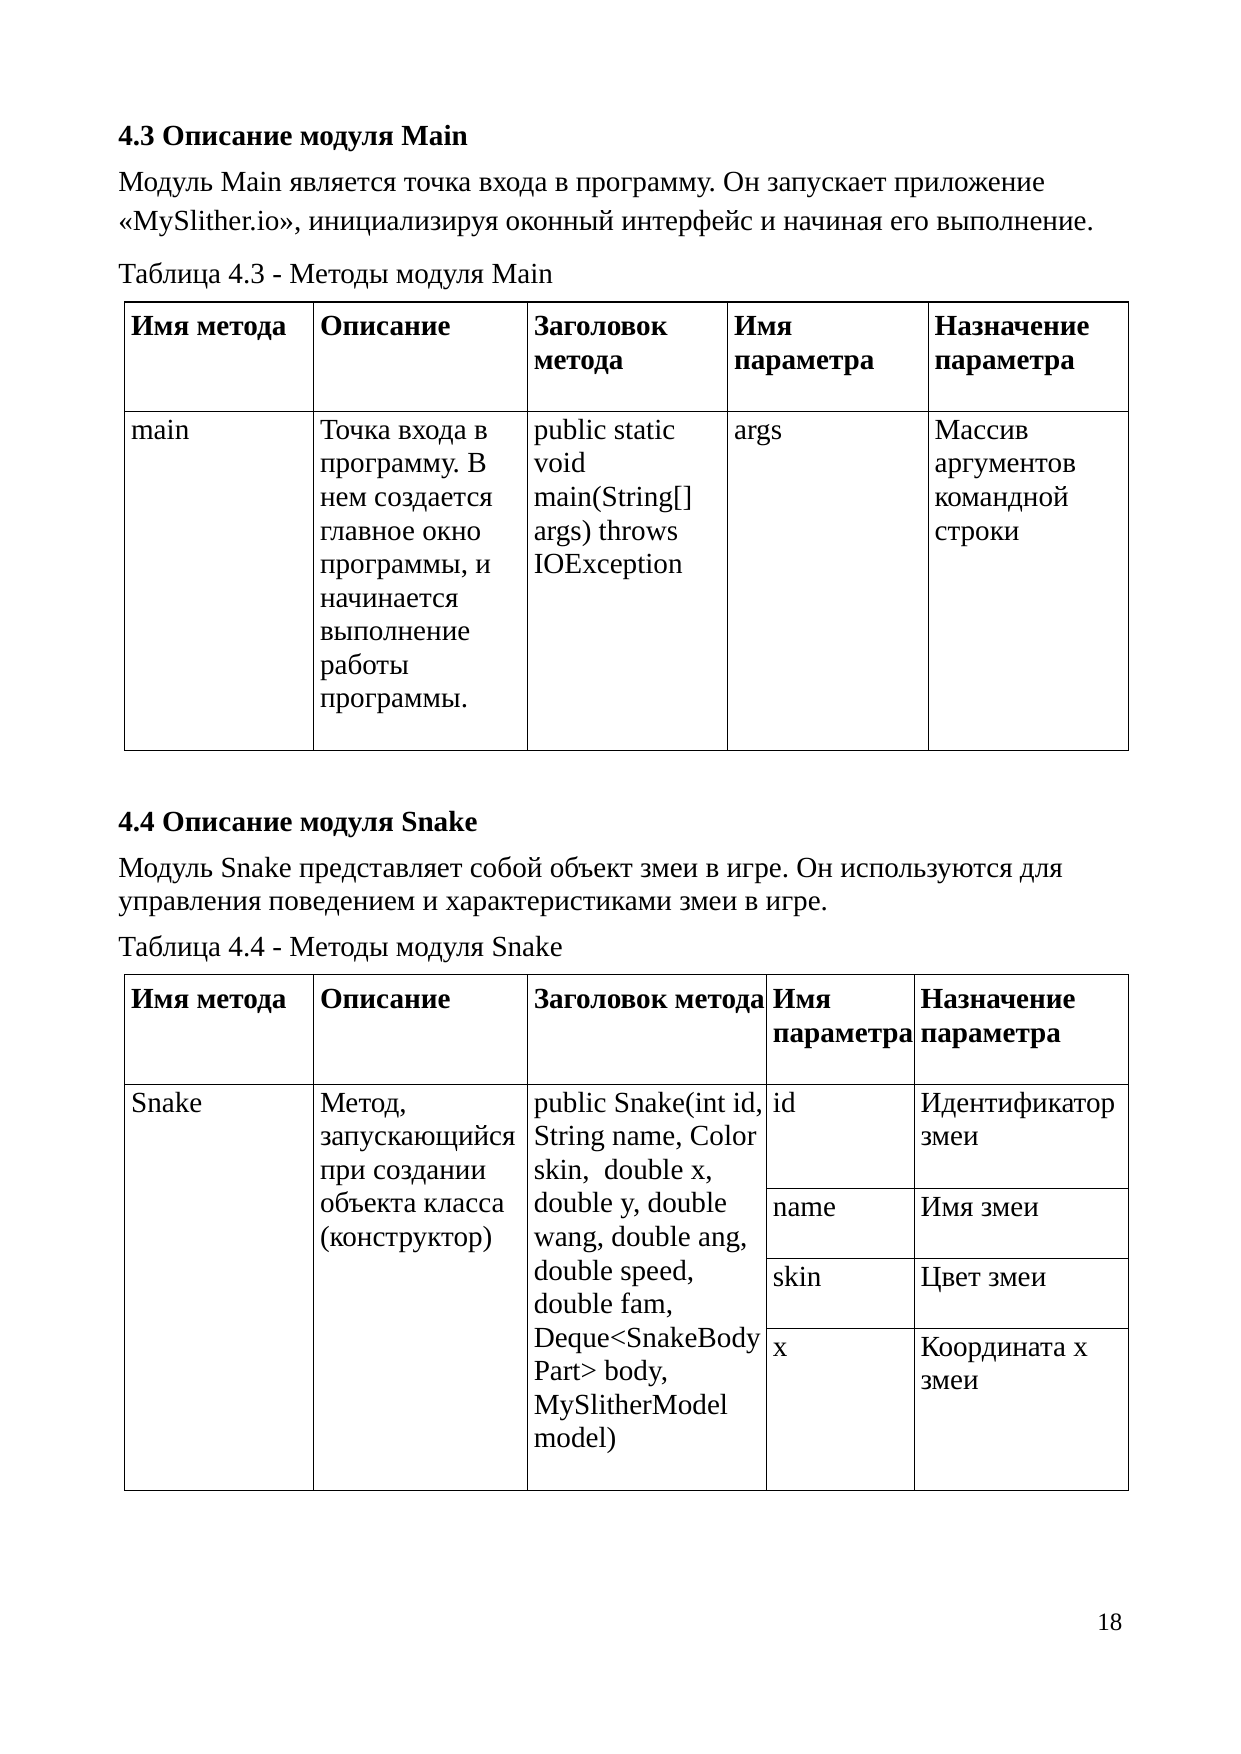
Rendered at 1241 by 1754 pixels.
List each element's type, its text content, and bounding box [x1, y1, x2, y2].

table_header Имя параметра [728, 303, 928, 411]
subtitle 4.4 Описание модуля Snake [118, 804, 1122, 837]
table_header Описание [314, 975, 527, 1084]
table_cell Цвет змеи [915, 1259, 1128, 1328]
table_cell name [767, 1189, 914, 1258]
subtitle 4.3 Описание модуля Main [118, 118, 1122, 152]
table_cell id [767, 1085, 914, 1188]
table_cell Точка входа в программу. В нем создается главное окно программы, и начинается выполнение работы программы. [314, 412, 527, 749]
table_cell Идентификатор змеи [915, 1085, 1128, 1188]
table_header Имя метода [125, 303, 313, 411]
table_cell public static void main(String[] args) throws IOException [528, 412, 727, 749]
table_cell main [125, 412, 313, 749]
table_cell Snake [125, 1085, 313, 1489]
table_header Заголовок метода [528, 975, 766, 1084]
table_header Заголовок метода [528, 303, 727, 411]
text Модуль Main является точка входа в программу. Он запускает приложение «MySlither.io», инициализируя оконный интерфейс и начиная его выполнение. [118, 164, 1122, 236]
table_cell x [767, 1329, 914, 1489]
text Модуль Snake представляет собой объект змеи в игре. Он используются для управления поведением и характеристиками змеи в игре. [118, 850, 1122, 917]
text Таблица 4.4 - Методы модуля Snake [118, 929, 1122, 962]
table_cell Имя змеи [915, 1189, 1128, 1258]
table_header Описание [314, 303, 527, 411]
table_cell Метод, запускающийся при создании объекта класса (конструктор) [314, 1085, 527, 1489]
table_cell Координата х змеи [915, 1329, 1128, 1489]
table_cell skin [767, 1259, 914, 1328]
table_header Назначение параметра [915, 975, 1128, 1084]
table_header Имя метода [125, 975, 313, 1084]
table_cell public Snake(int id, String name, Color skin, double x, double y, double wang, double ang, double speed, double fam, Deque<SnakeBodyPart> body, MySlitherModel model) [528, 1085, 766, 1489]
table_cell Массив аргументов командной строки [929, 412, 1128, 749]
text Таблица 4.3 - Методы модуля Main [118, 256, 1122, 289]
table_cell args [728, 412, 928, 749]
table_header Имя параметра [767, 975, 914, 1084]
table_header Назначение параметра [929, 303, 1128, 411]
